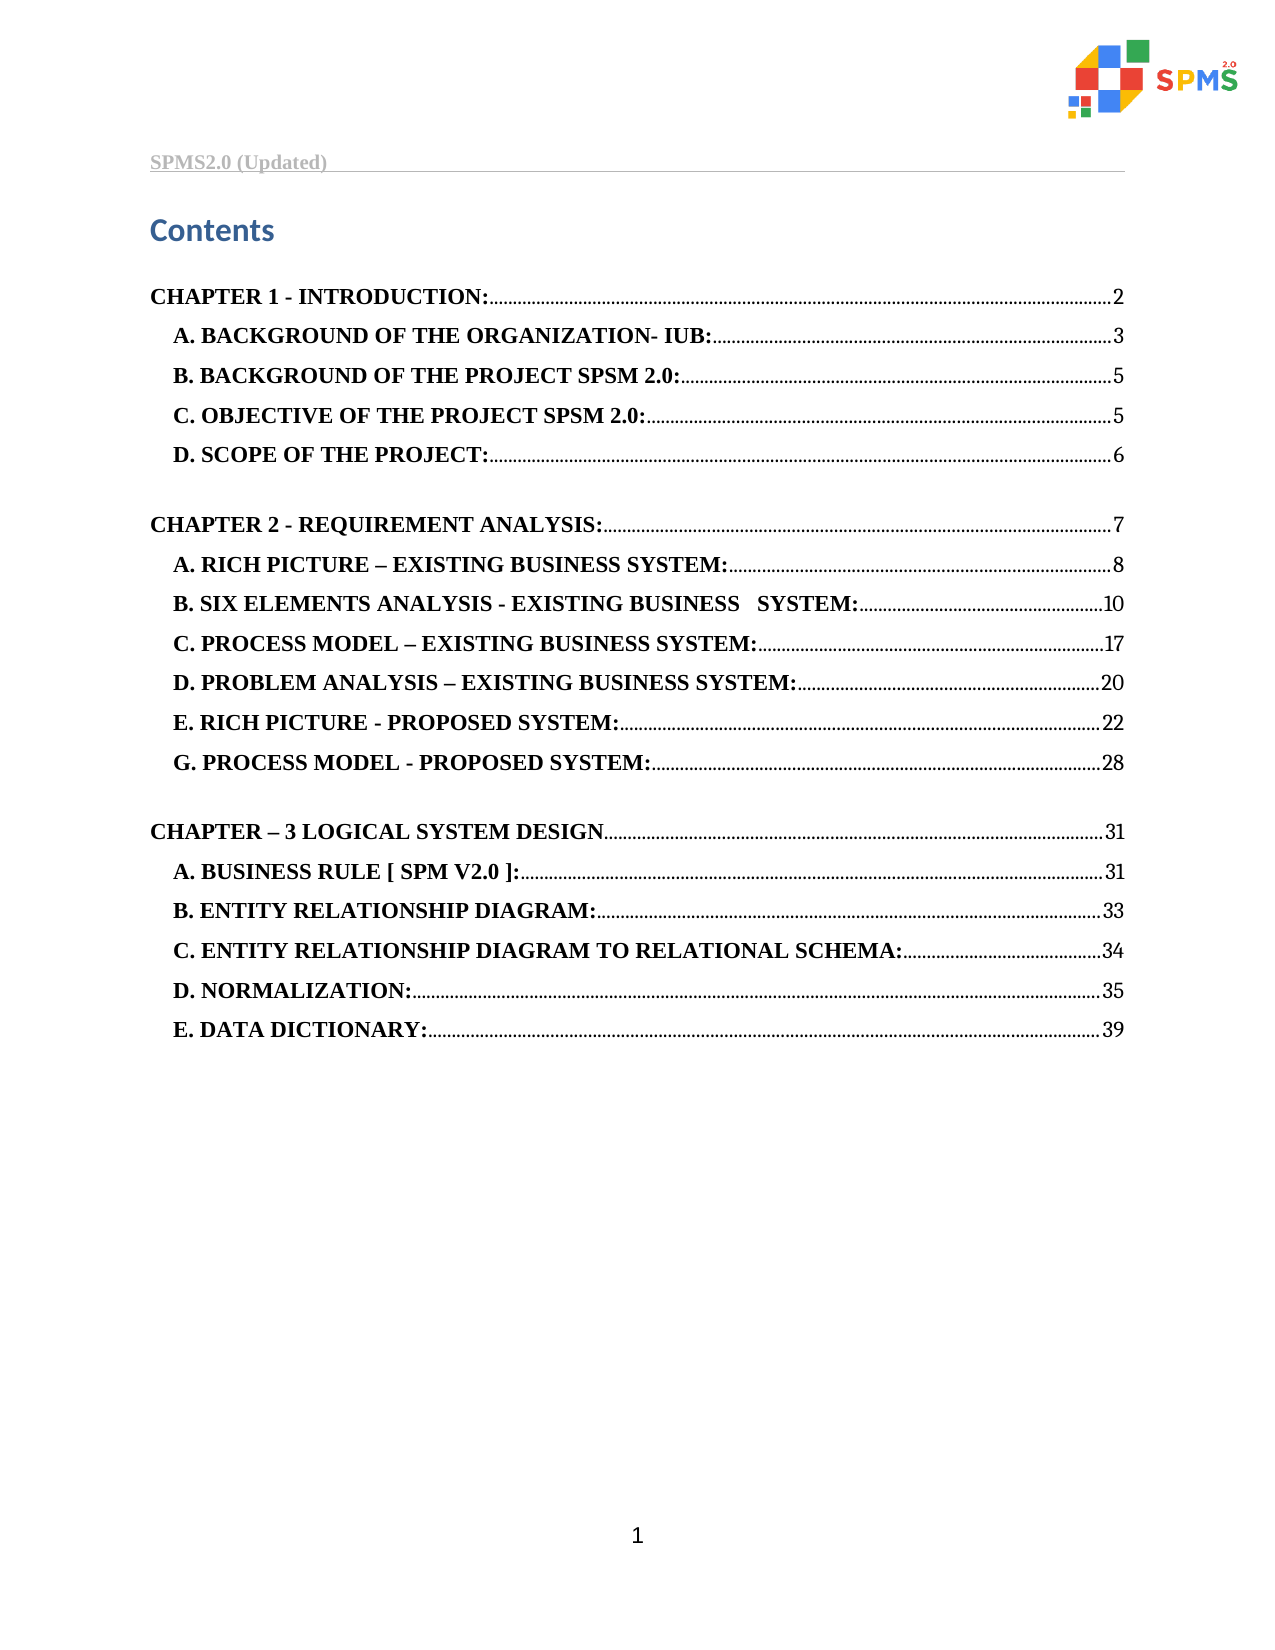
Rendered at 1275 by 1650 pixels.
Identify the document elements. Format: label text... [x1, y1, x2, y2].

text SPMS2.0 (Updated) [150, 150, 1125, 171]
picture [1043, 26, 1258, 143]
